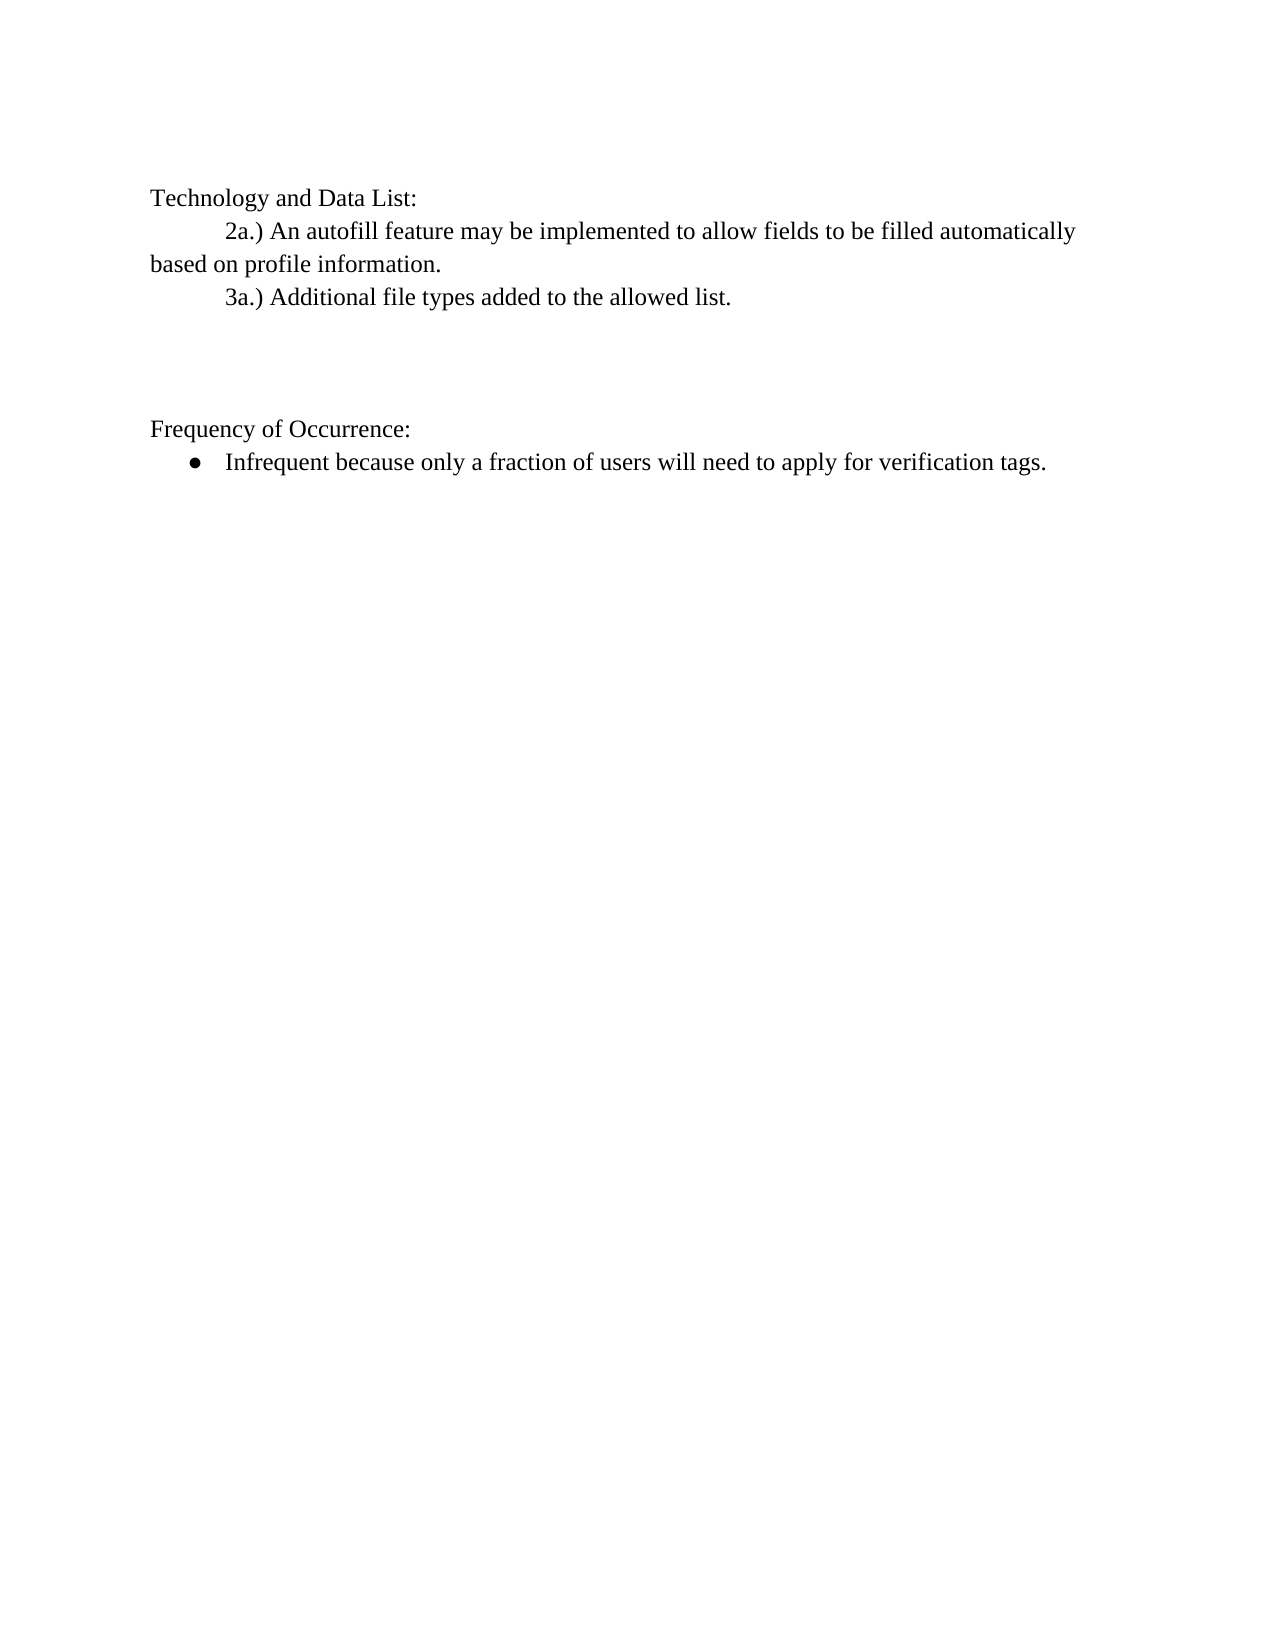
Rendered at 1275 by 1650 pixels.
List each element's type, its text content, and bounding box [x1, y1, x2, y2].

list Infrequent because only a fraction of users will need to apply for verification tags. [187, 447, 1125, 476]
text 3a.) Additional file types added to the allowed list. [150, 282, 1125, 311]
text Technology and Data List: [150, 183, 1125, 212]
text 2a.) An autofill feature may be implemented to allow fields to be filled automatically based on profile information. [150, 216, 1125, 278]
text Frequency of Occurrence: [150, 414, 1125, 443]
